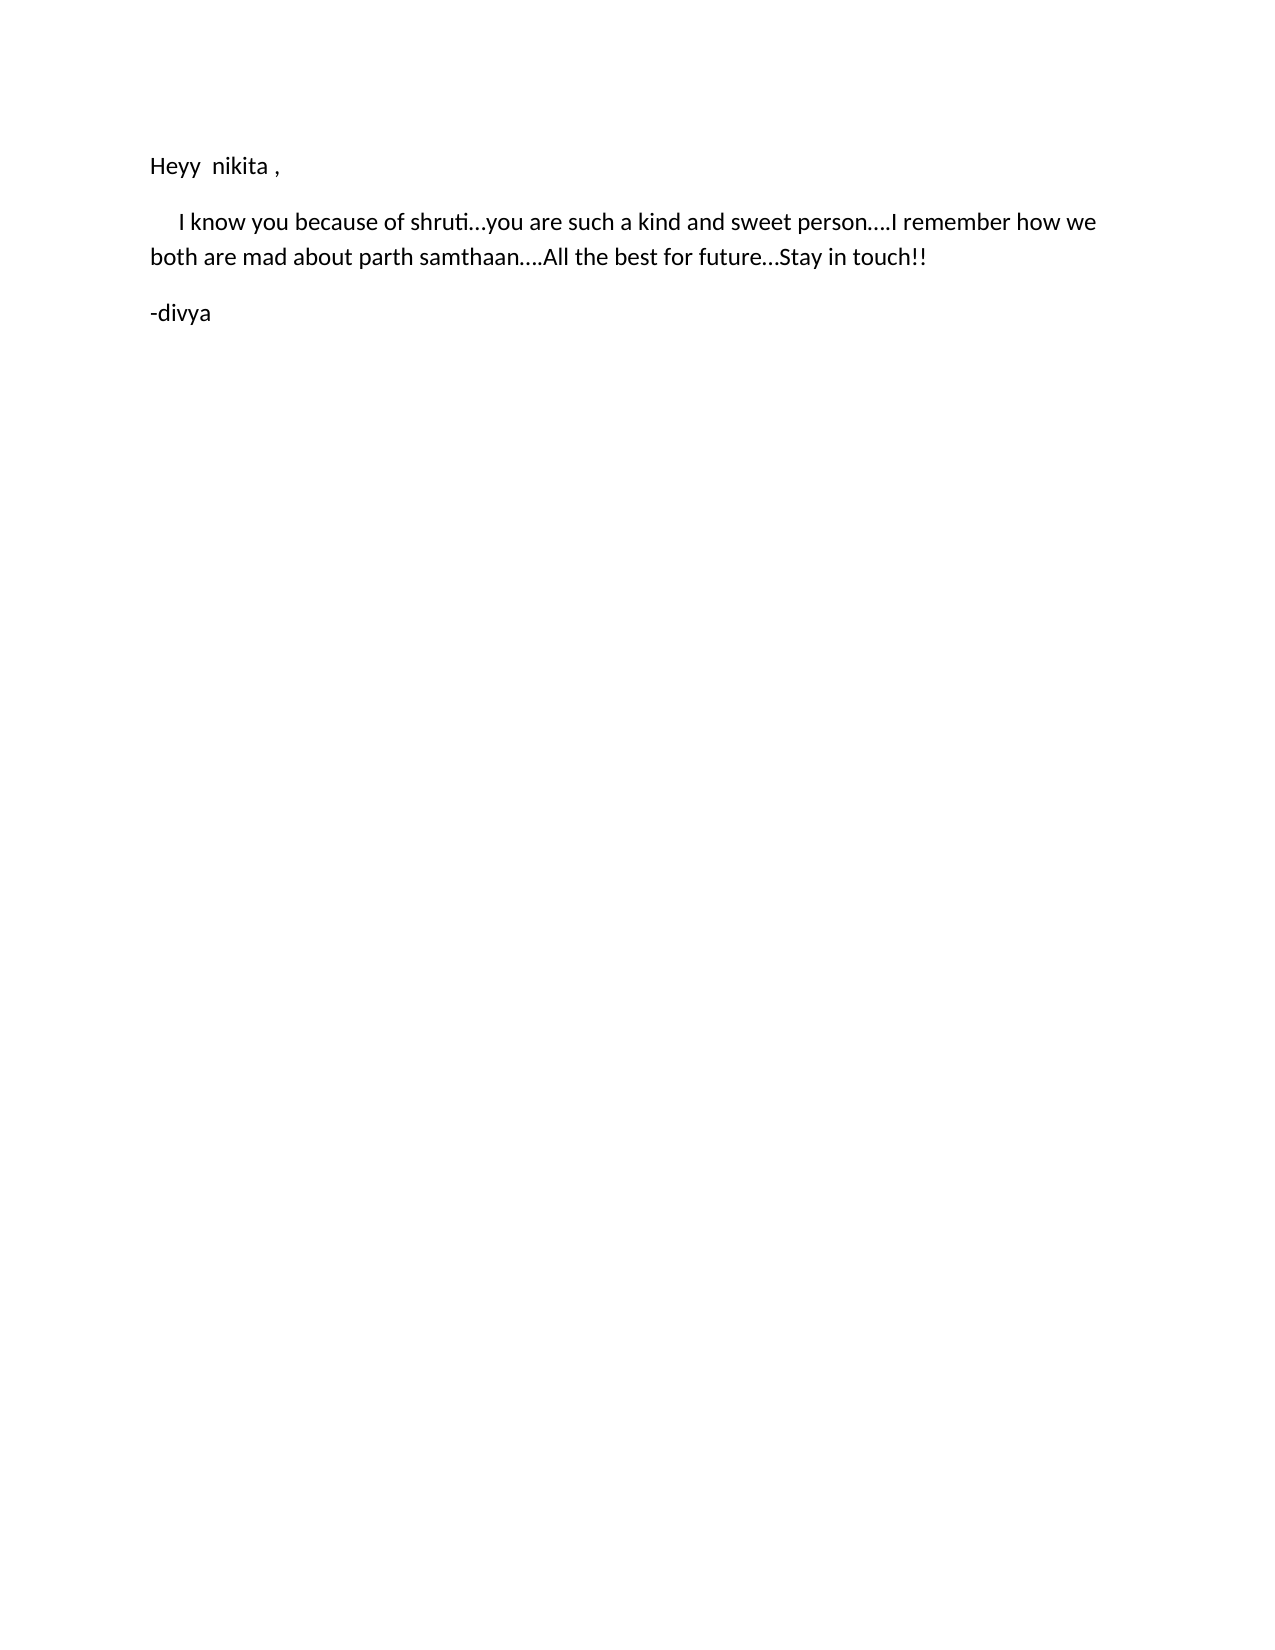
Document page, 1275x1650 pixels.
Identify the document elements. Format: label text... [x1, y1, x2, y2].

text I know you because of shruti…you are such a kind and sweet person….I remember how we both are mad about parth samthaan….All the best for future…Stay in touch!! [150, 206, 1125, 271]
text -divya [150, 297, 1125, 327]
text Heyy nikita , [150, 150, 1125, 181]
